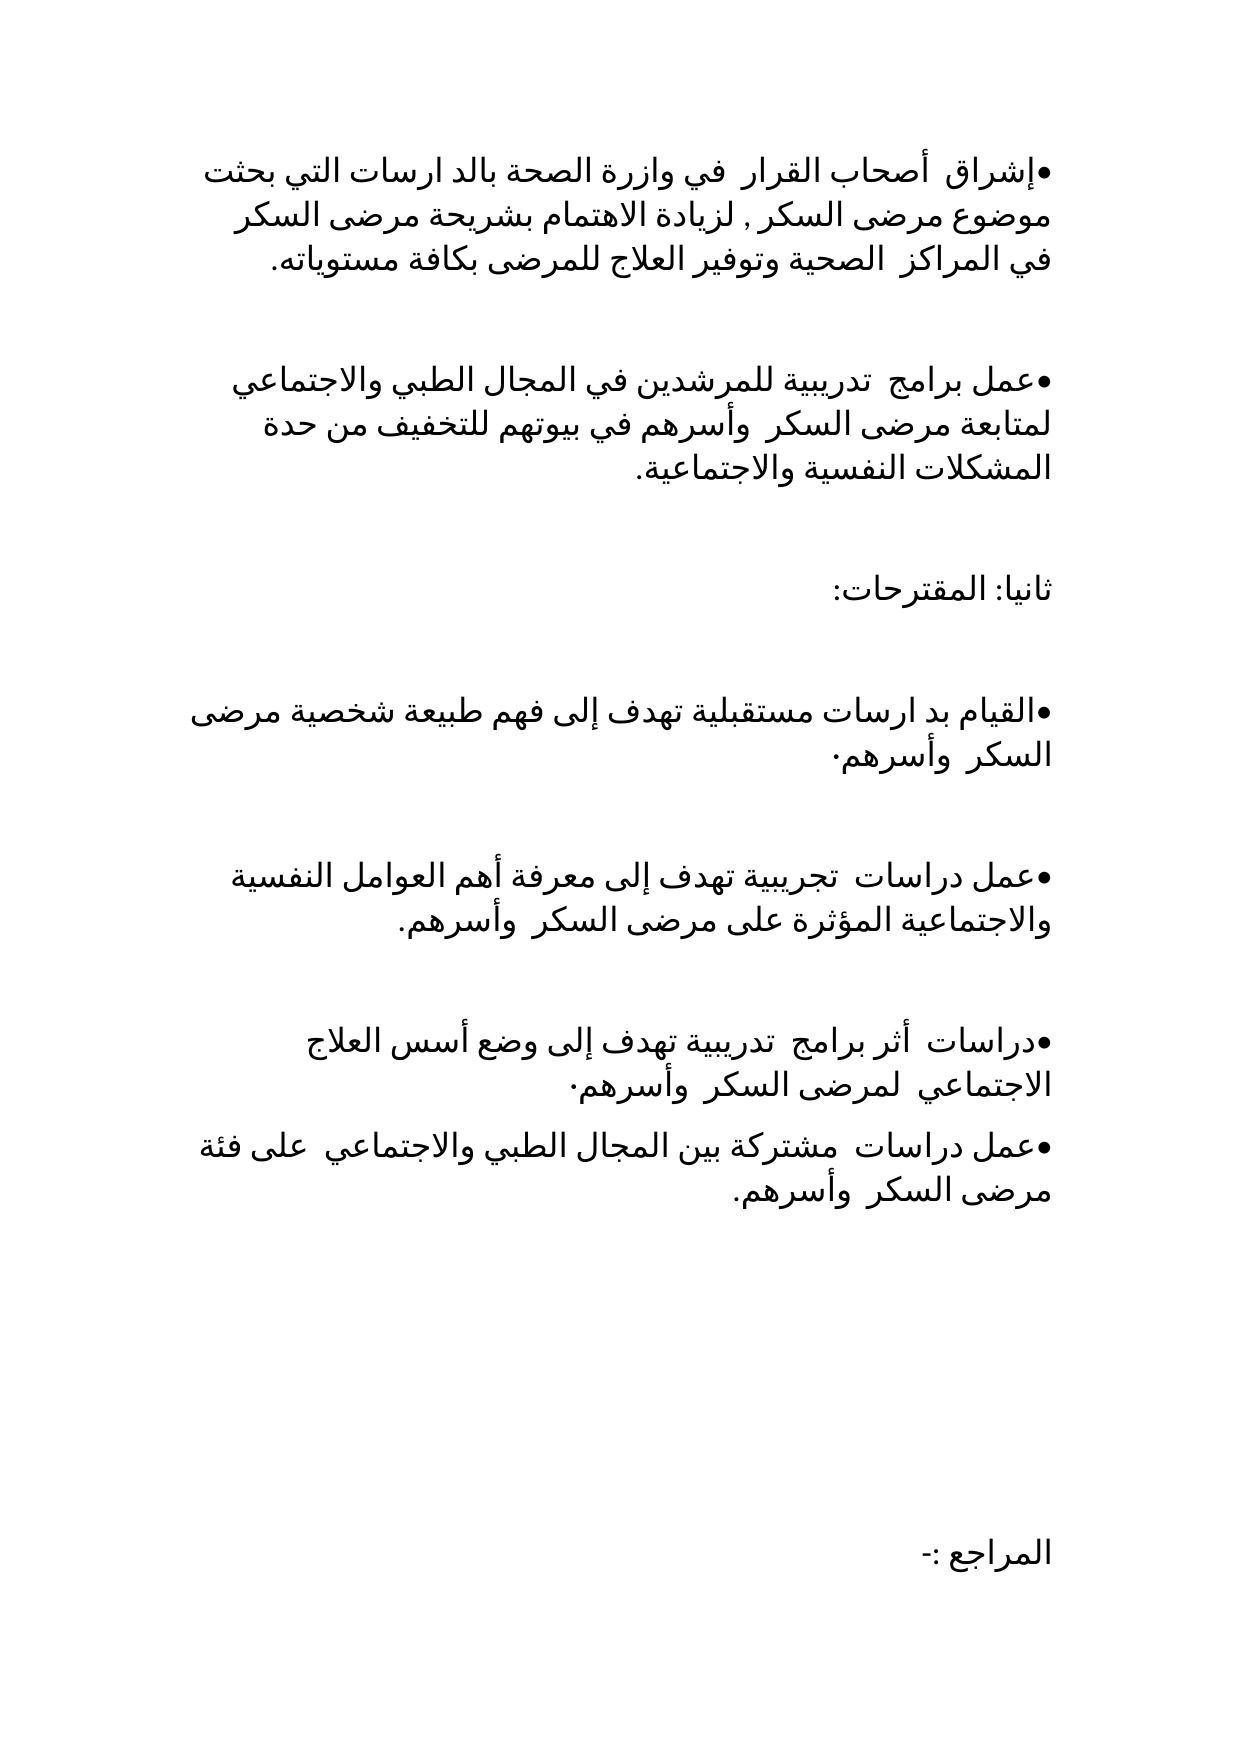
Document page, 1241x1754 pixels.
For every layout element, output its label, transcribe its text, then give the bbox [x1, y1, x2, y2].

text •القيام بد ارسات مستقبلية تهدف إلى فهم طبيعة شخصية مرضى السكر وأسرهم· [187, 689, 1053, 774]
text •إشراق أصحاب القرار في وازرة الصحة بالد ارسات التي بحثت موضوع مرضى السكر , لزيادة الاهتمام بشريحة مرضى السكر في المراكز الصحية وتوفير العلاج للمرضى بكافة مستوياته. [187, 150, 1053, 279]
text •عمل دراسات تجريبية تهدف إلى معرفة أهم العوامل النفسية والاجتماعية المؤثرة على مرضى السكر وأسرهم. [187, 855, 1053, 939]
text •دراسات أثر برامج تدريبية تهدف إلى وضع أسس العلاج الاجتماعي لمرضى السكر وأسرهم· [187, 1020, 1053, 1105]
text •عمل برامج تدريبية للمرشدين في المجال الطبي والاجتماعي لمتابعة مرضى السكر وأسرهم في بيوتهم للتخفيف من حدة المشكلات النفسية والاجتماعية. [187, 359, 1053, 488]
text ثانيا: المقترحات: [187, 568, 1053, 609]
text •عمل دراسات مشتركة بين المجال الطبي والاجتماعي على فئة مرضى السكر وأسرهم. [187, 1124, 1053, 1209]
text المراجع :- [187, 1532, 1053, 1573]
